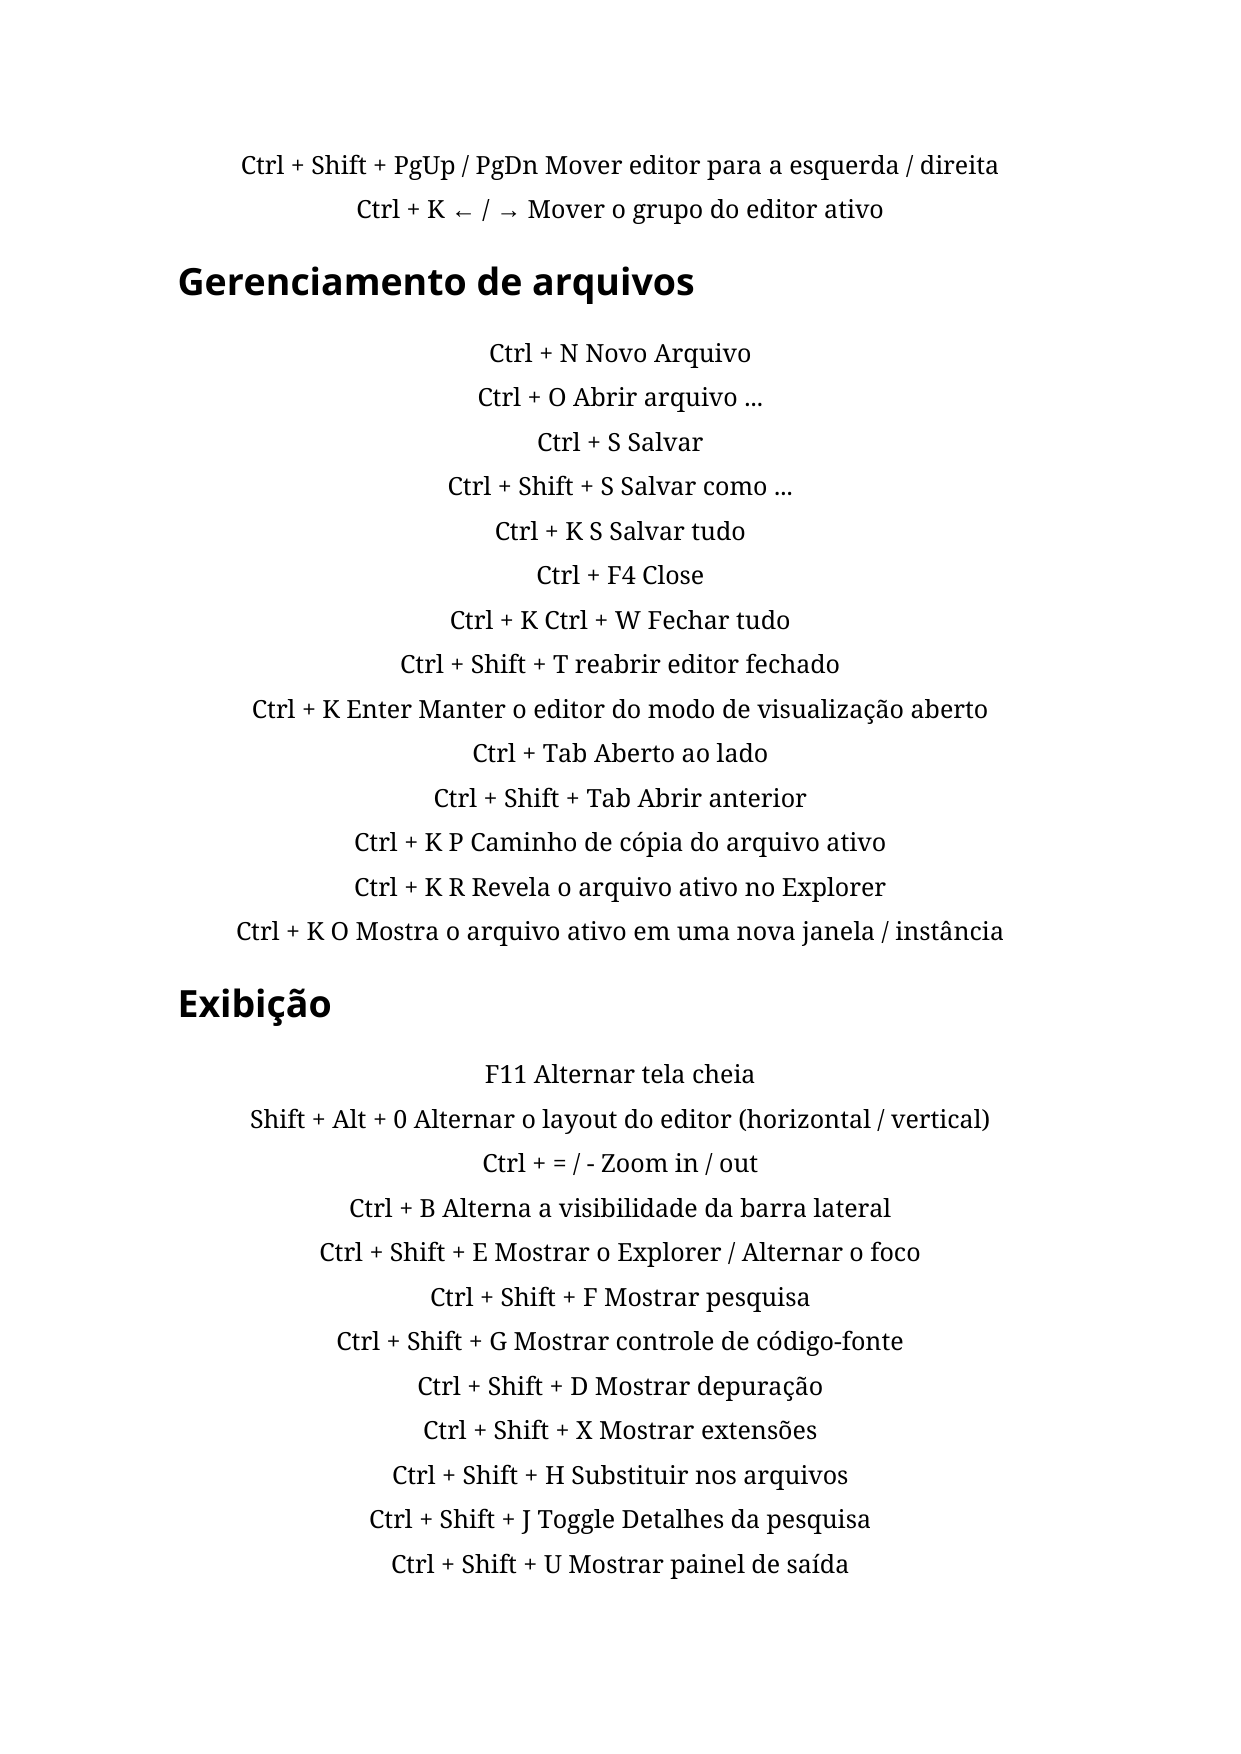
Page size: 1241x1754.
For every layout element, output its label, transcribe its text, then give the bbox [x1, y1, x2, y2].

text Ctrl + Shift + H Substituir nos arquivos [177, 1457, 1063, 1492]
text Ctrl + Shift + J Toggle Detalhes da pesquisa [177, 1502, 1063, 1536]
text Ctrl + Shift + G Mostrar controle de código-fonte [177, 1324, 1063, 1358]
text Ctrl + K P Caminho de cópia do arquivo ativo [177, 825, 1063, 859]
text Ctrl + N Novo Arquivo [177, 336, 1063, 369]
text Shift + Alt + 0 Alternar o layout do editor (horizontal / vertical) [177, 1102, 1063, 1136]
text Ctrl + Shift + F Mostrar pesquisa [177, 1279, 1063, 1314]
text F11 Alternar tela cheia [177, 1057, 1063, 1091]
text Ctrl + K S Salvar tudo [177, 513, 1063, 547]
text Ctrl + S Salvar [177, 424, 1063, 458]
text Ctrl + Tab Aberto ao lado [177, 736, 1063, 770]
text Ctrl + K ← / → Mover o grupo do editor ativo [177, 192, 1063, 226]
text Ctrl + K R Revela o arquivo ativo no Explorer [177, 869, 1063, 903]
text Ctrl + K Ctrl + W Fechar tudo [177, 602, 1063, 636]
text Ctrl + K O Mostra o arquivo ativo em uma nova janela / instância [177, 914, 1063, 948]
text Ctrl + Shift + PgUp / PgDn Mover editor para a esquerda / direita [177, 148, 1063, 182]
text Ctrl + O Abrir arquivo ... [177, 380, 1063, 414]
text Ctrl + = / - Zoom in / out [177, 1146, 1063, 1180]
text Ctrl + Shift + T reabrir editor fechado [177, 647, 1063, 681]
text Ctrl + B Alterna a visibilidade da barra lateral [177, 1191, 1063, 1225]
text Ctrl + Shift + Tab Abrir anterior [177, 780, 1063, 814]
text Ctrl + Shift + X Mostrar extensões [177, 1413, 1063, 1447]
text Ctrl + Shift + E Mostrar o Explorer / Alternar o foco [177, 1235, 1063, 1269]
text Ctrl + K Enter Manter o editor do modo de visualização aberto [177, 691, 1063, 725]
text Ctrl + Shift + D Mostrar depuração [177, 1368, 1063, 1403]
text Gerenciamento de arquivos [177, 255, 1063, 306]
text Ctrl + Shift + U Mostrar painel de saída [177, 1546, 1063, 1581]
text Exibição [177, 977, 1063, 1028]
text Ctrl + F4 Close [177, 558, 1063, 592]
text Ctrl + Shift + S Salvar como ... [177, 469, 1063, 503]
